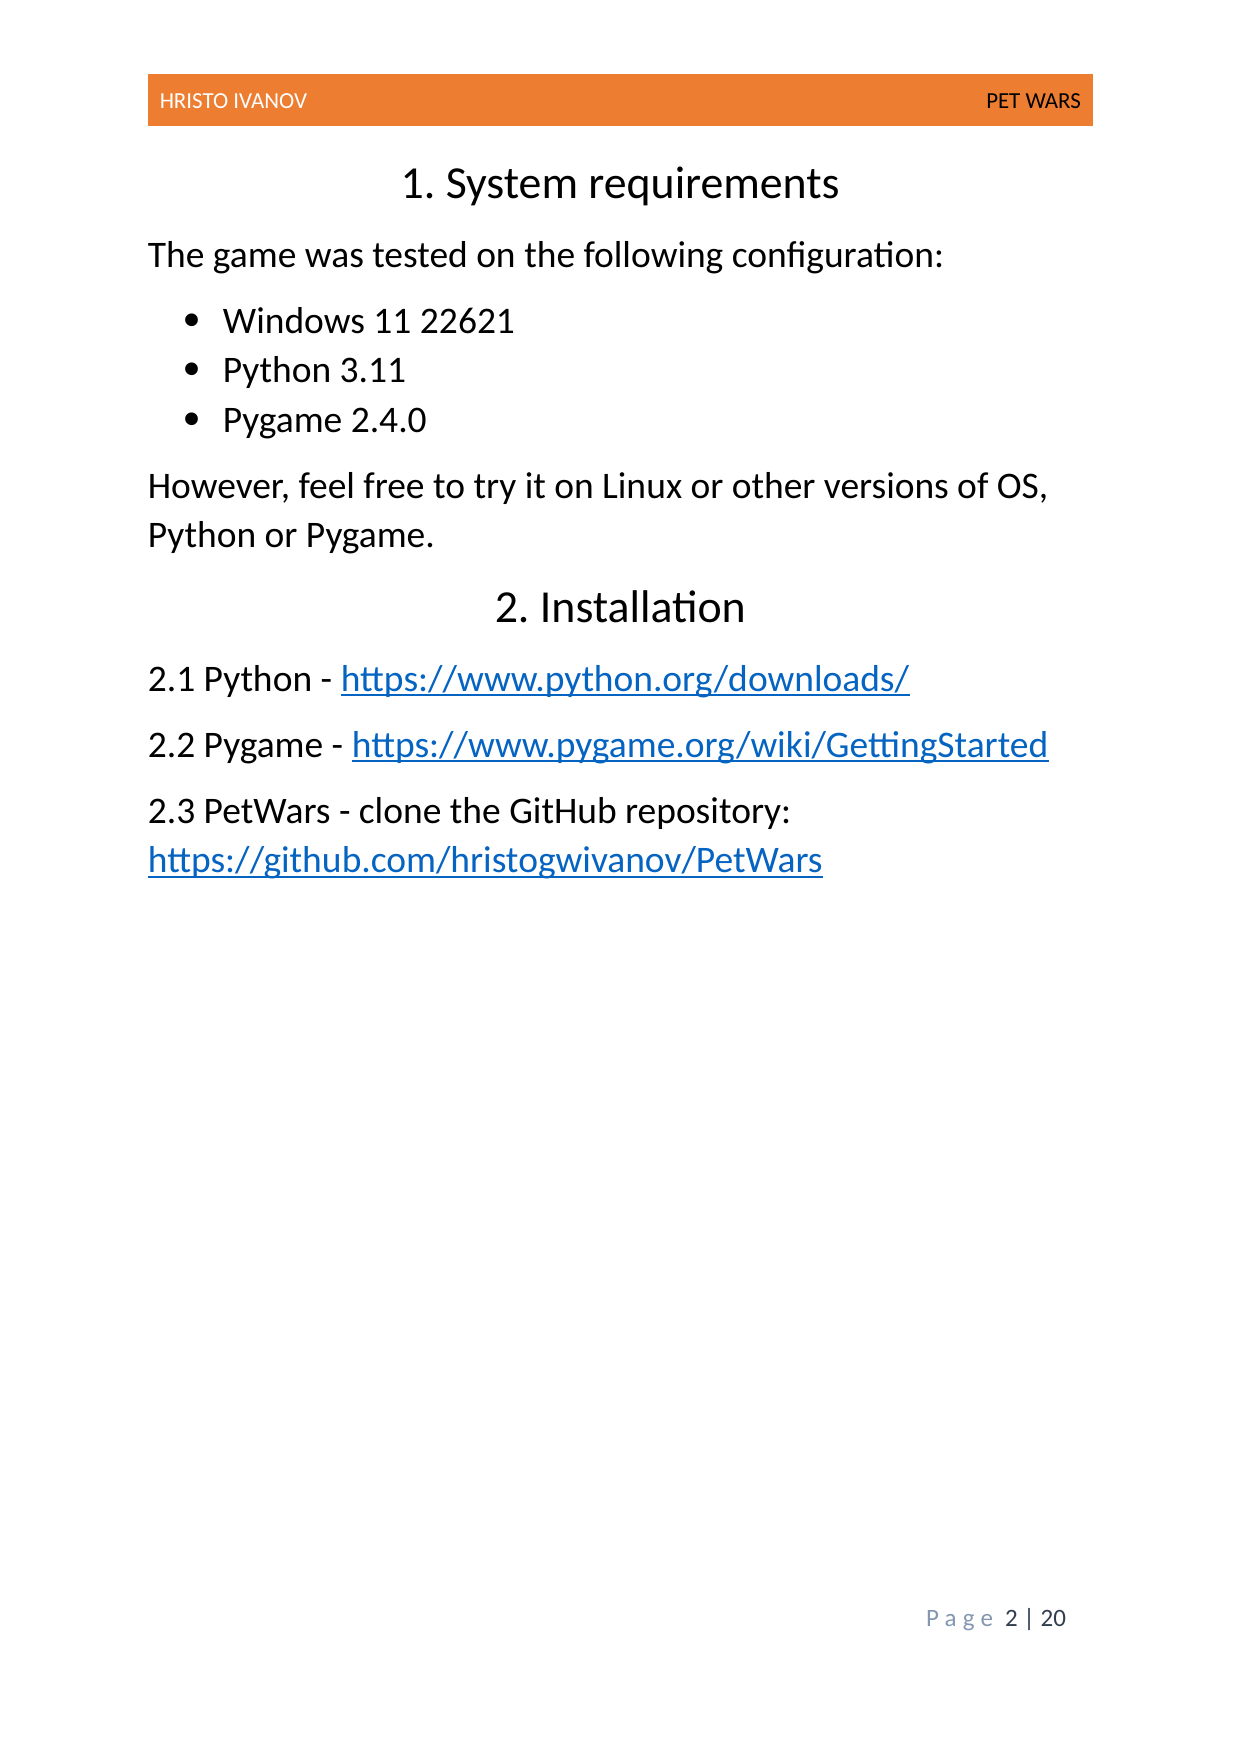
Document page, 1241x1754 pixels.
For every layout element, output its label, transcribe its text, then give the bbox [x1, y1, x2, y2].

text 1. System requirements [148, 154, 1093, 210]
list Python 3.11 [185, 346, 1093, 392]
list Pygame 2.4.0 [185, 396, 1093, 442]
list Windows 11 22621 [185, 297, 1093, 343]
text 2.3 PetWars - clone the GitHub repository: https://github.com/hristogwivanov/PetWars [148, 787, 1093, 882]
text 2.2 Pygame - https://www.pygame.org/wiki/GettingStarted [148, 721, 1093, 767]
text The game was tested on the following configuration: [148, 231, 1093, 277]
text 2. Installation [148, 578, 1093, 633]
text However, feel free to try it on Linux or other versions of OS, Python or Pygame. [148, 462, 1093, 557]
text 2.1 Python - https://www.python.org/downloads/ [148, 654, 1093, 700]
